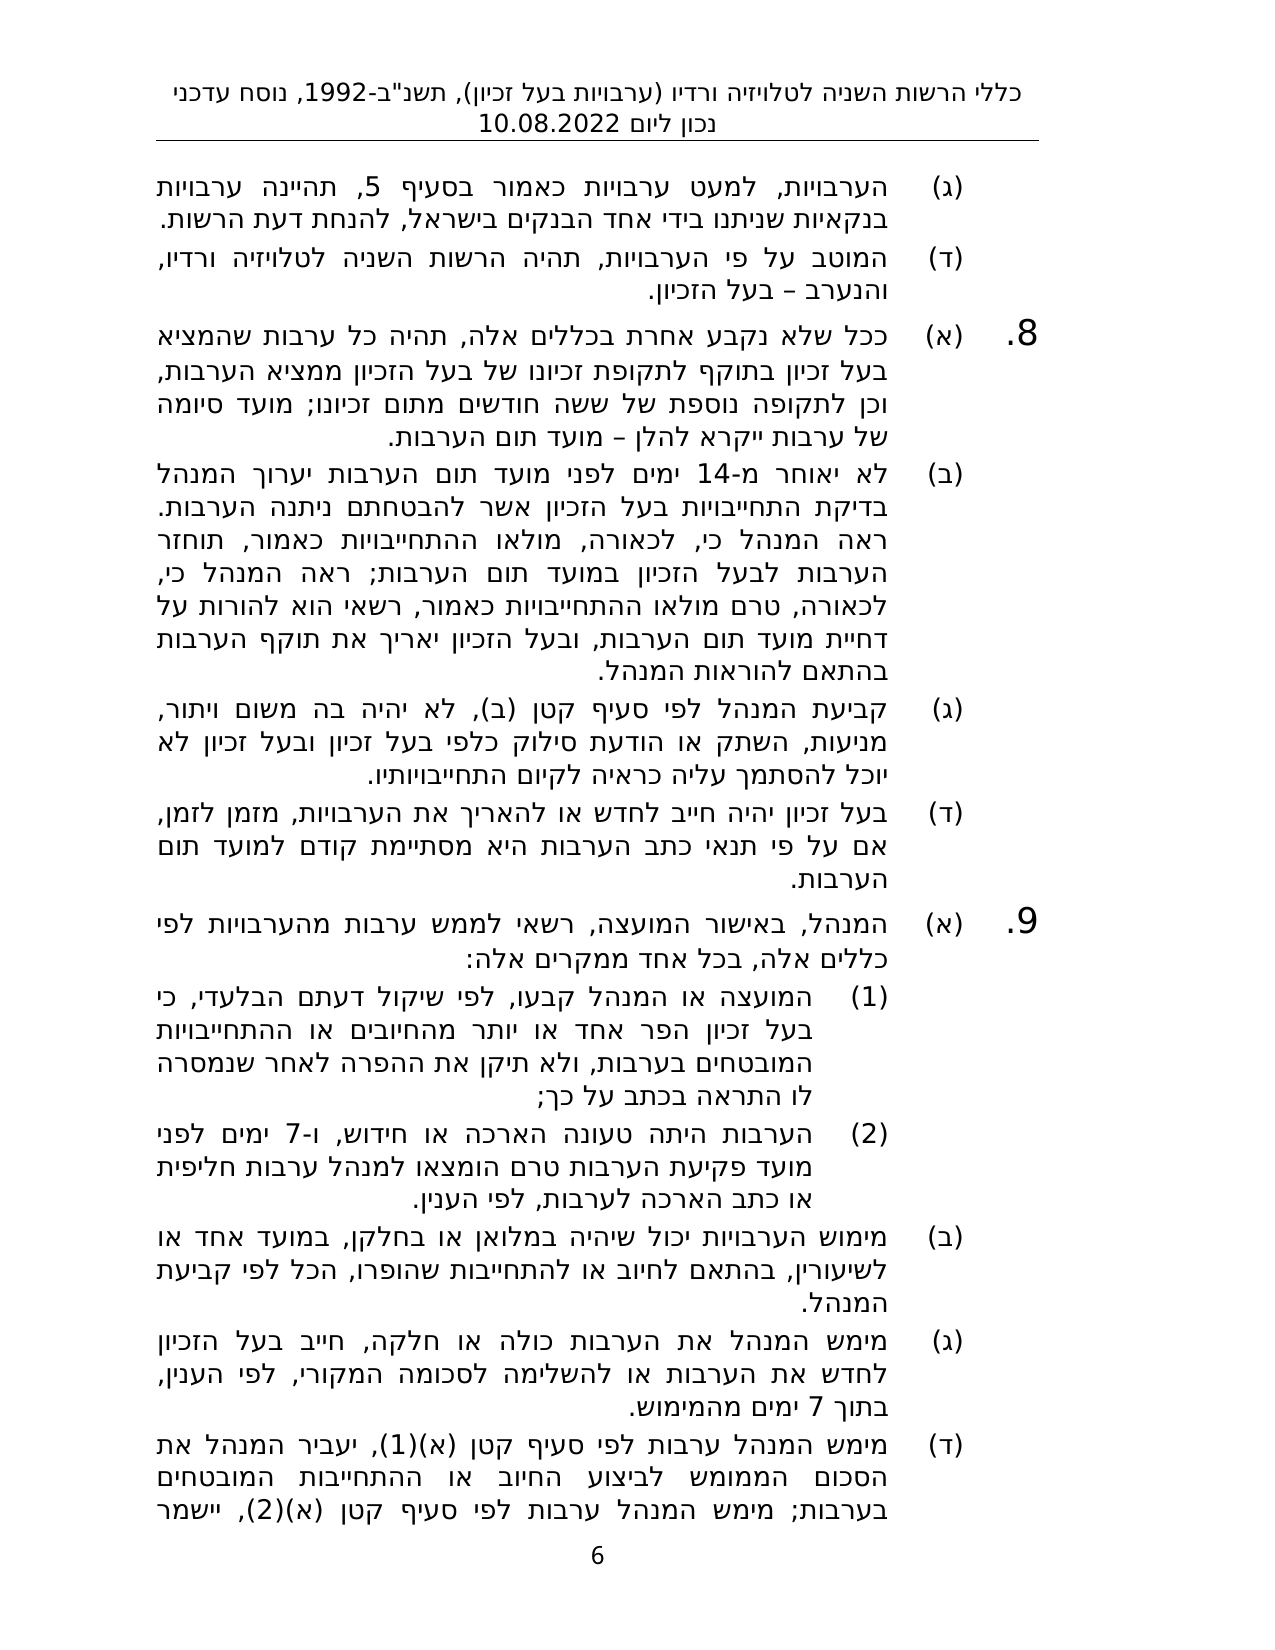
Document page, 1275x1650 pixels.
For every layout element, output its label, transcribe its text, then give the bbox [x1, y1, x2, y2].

text (1) המועצה או המנהל קבעו, לפי שיקול דעתם הבלעדי, כי בעל זכיון הפר אחד או יותר מהחיובים או ההתחייבויות המובטחים בערבות, ולא תיקן את ההפרה לאחר שנמסרה לו התראה בכתב על כך; [156, 1026, 889, 1156]
text (ג) קביעת המנהל לפי סעיף קטן (ב), לא יהיה בה משום ויתור, מניעות, השתק או הודעת סילוק כלפי בעל זכיון ובעל זכיון לא יוכל להסתמך עליה כראיה לקיום התחייבויותיו. [156, 738, 964, 835]
text (ב) לא יאוחר מ-14 ימים לפני מועד תום הערבות יערוך המנהל בדיקת התחייבויות בעל הזכיון אשר להבטחתם ניתנה הערבות. ראה המנהל כי, לכאורה, מולאו ההתחייבויות כאמור, תוחזר הערבות לבעל הזכיון במועד תום הערבות; ראה המנהל כי, לכאורה, טרם מולאו ההתחייבויות כאמור, רשאי הוא להורות על דחיית מועד תום הערבות, ובעל הזכיון יאריך את תוקף הערבות בהתאם להוראות המנהל. [156, 503, 964, 731]
text (ג) הערבויות, למעט ערבויות כאמור בסעיף 5, תהיינה ערבויות בנקאיות שניתנו בידי אחד הבנקים בישראל, להנחת דעת הרשות. [156, 215, 964, 279]
text 9. (א) המנהל, באישור המועצה, רשאי לממש ערבות מהערבויות לפי כללים אלה, בכל אחד ממקרים אלה: [156, 945, 1039, 1019]
text (ד) בעל זכיון יהיה חייב לחדש או להאריך את הערבויות, מזמן לזמן, אם על פי תנאי כתב הערבות היא מסתיימת קודם למועד תום הערבות. [156, 841, 964, 939]
text (ב) מימוש הערבויות יכול שיהיה במלואן או בחלקן, במועד אחד או לשיעורין, בהתאם לחיוב או להתחייבות שהופרו, הכל לפי קביעת המנהל. [156, 1266, 964, 1363]
text (2) הערבות היתה טעונה הארכה או חידוש, ו-7 ימים לפני מועד פקיעת הערבות טרם הומצאו למנהל ערבות חליפית או כתב הארכה לערבות, לפי הענין. [156, 1162, 889, 1259]
text (5) (נמחקה) [156, 177, 889, 209]
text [156, 1473, 964, 1537]
text 8. (א) ככל שלא נקבע אחרת בכללים אלה, תהיה כל ערבות שהמציא בעל זכיון בתוקף לתקופת זכיונו של בעל הזכיון ממציא הערבות, וכן לתקופה נוספת של ששה חודשים מתום זכיונו; מועד סיומה של ערבות ייקרא להלן – מועד תום הערבות. [156, 357, 1039, 496]
text (ד) המוטב על פי הערבויות, תהיה הרשות השניה לטלויזיה ורדיו, והנערב – בעל הזכיון. [156, 286, 964, 350]
text (ג) מימש המנהל את הערבות כולה או חלקה, חייב בעל הזכיון לחדש את הערבות או להשלימה לסכומה המקורי, לפי הענין, בתוך 7 ימים מהמימוש. [156, 1369, 964, 1467]
